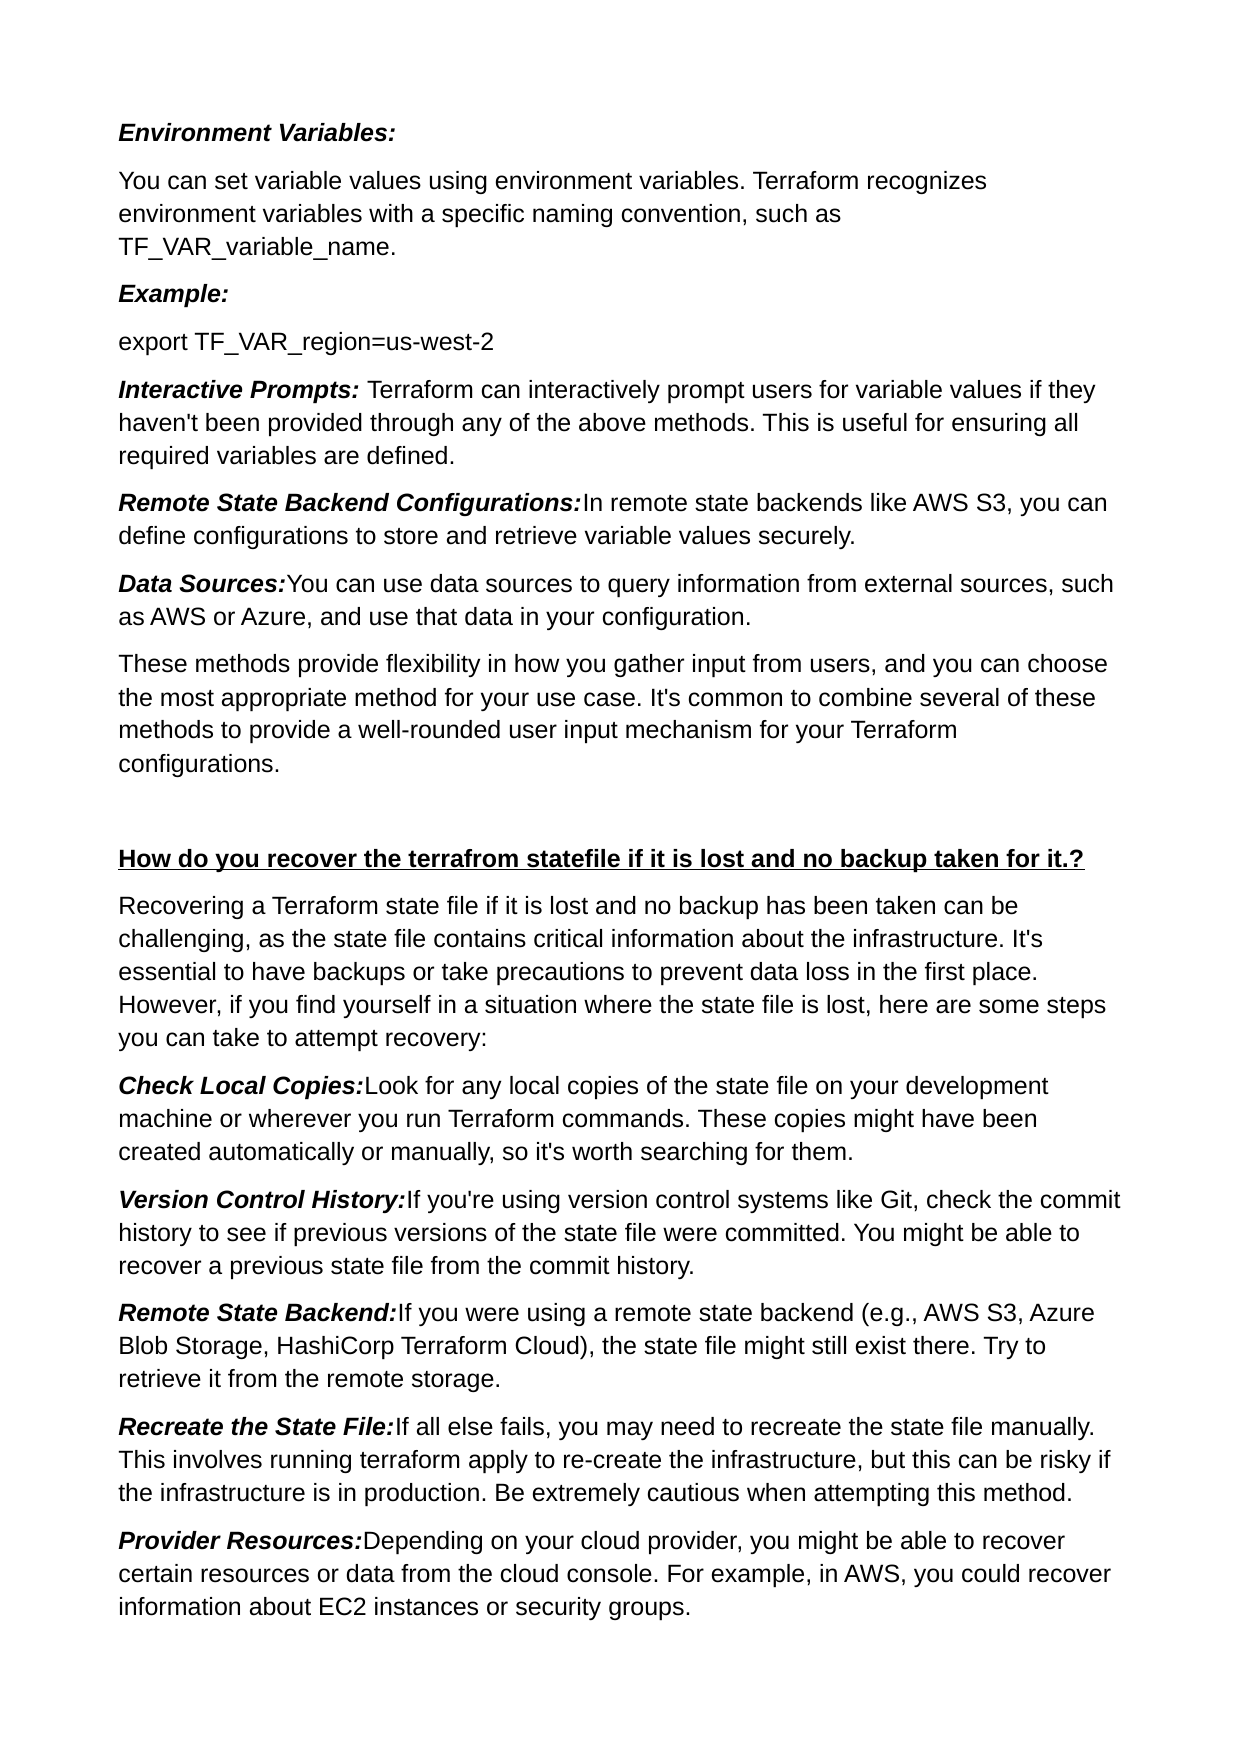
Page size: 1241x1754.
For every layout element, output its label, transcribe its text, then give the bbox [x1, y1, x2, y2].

text Remote State Backend Configurations:In remote state backends like AWS S3, you can define configurations to store and retrieve variable values securely. [118, 488, 1122, 550]
text How do you recover the terrafrom statefile if it is lost and no backup taken for it.? [118, 844, 1122, 872]
text Provider Resources:Depending on your cloud provider, you might be able to recover certain resources or data from the cloud console. For example, in AWS, you could recover information about EC2 instances or security groups. [118, 1526, 1122, 1620]
text Environment Variables: [118, 118, 1122, 147]
text You can set variable values using environment variables. Terraform recognizes environment variables with a specific naming convention, such as TF_VAR_variable_name. [118, 166, 1122, 261]
text Check Local Copies:Look for any local copies of the state file on your development machine or wherever you run Terraform commands. These copies might have been created automatically or manually, so it's worth searching for them. [118, 1071, 1122, 1166]
text export TF_VAR_region=us-west-2 [118, 327, 1122, 356]
text Version Control History:If you're using version control systems like Git, check the commit history to see if previous versions of the state file were committed. You might be able to recover a previous state file from the commit history. [118, 1185, 1122, 1279]
text These methods provide flexibility in how you gather input from users, and you can choose the most appropriate method for your use case. It's common to combine several of these methods to provide a well-rounded user input mechanism for your Terraform configurations. [118, 649, 1122, 777]
text Data Sources:You can use data sources to query information from external sources, such as AWS or Azure, and use that data in your configuration. [118, 569, 1122, 631]
text Example: [118, 279, 1122, 308]
text Recreate the State File:If all else fails, you may need to recreate the state file manually. This involves running terraform apply to re-create the infrastructure, but this can be risky if the infrastructure is in production. Be extremely cautious when attempting this method. [118, 1412, 1122, 1507]
text Interactive Prompts: Terraform can interactively prompt users for variable values if they haven't been provided through any of the above methods. This is useful for ensuring all required variables are defined. [118, 374, 1122, 469]
text Remote State Backend:If you were using a remote state backend (e.g., AWS S3, Azure Blob Storage, HashiCorp Terraform Cloud), the state file might still exist there. Try to retrieve it from the remote storage. [118, 1298, 1122, 1393]
text Recovering a Terraform state file if it is lost and no backup has been taken can be challenging, as the state file contains critical information about the infrastructure. It's essential to have backups or take precautions to prevent data loss in the first place. However, if you find yourself in a situation where the state file is lost, here are some steps you can take to attempt recovery: [118, 891, 1122, 1052]
